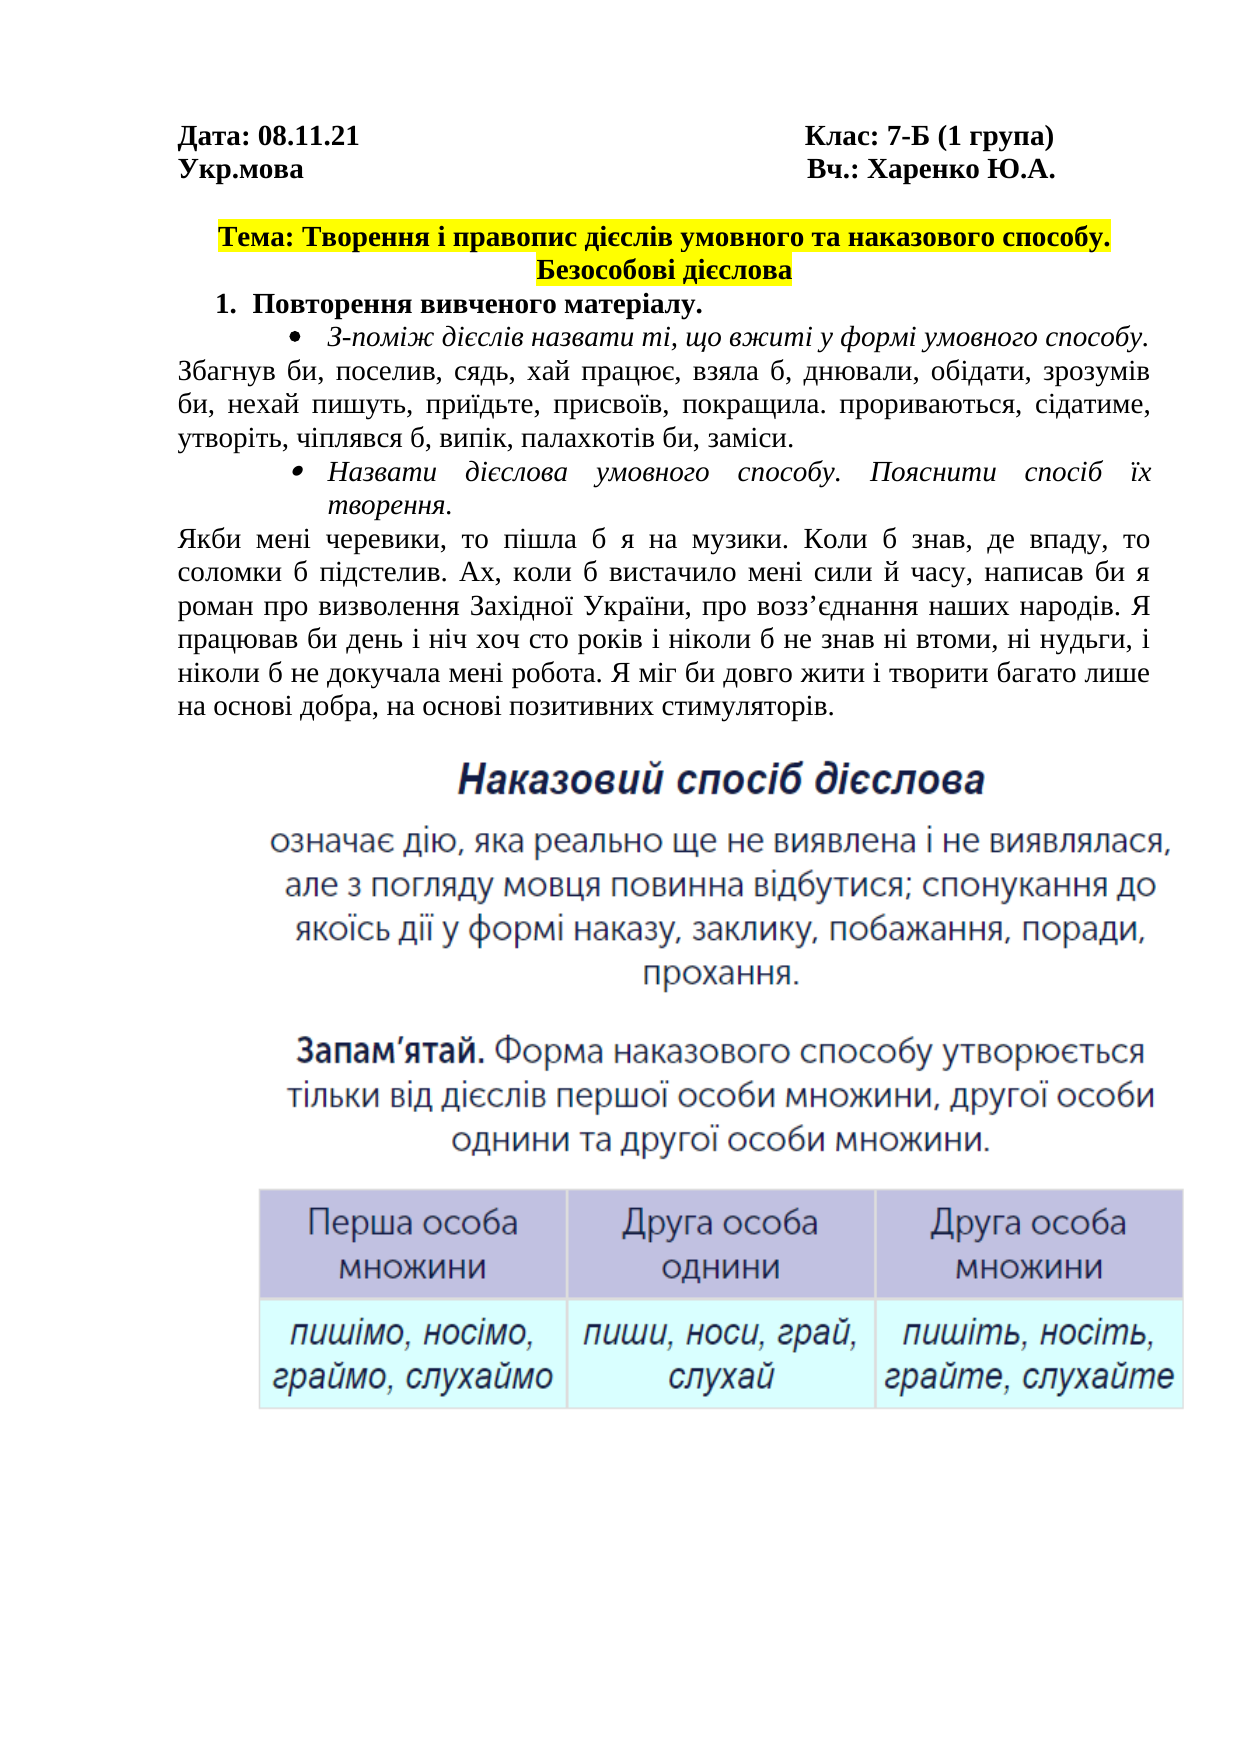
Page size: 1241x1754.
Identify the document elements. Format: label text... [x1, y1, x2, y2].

list З-поміж дієслів назвати ті, що вжиті у формі умовного способу. [290, 319, 1152, 353]
text Тема: Творення і правопис дієслів умовного та наказового способу. Безособові дієслова [792, 219, 1152, 286]
text Укр.мова Вч.: Харенко Ю.А. [177, 152, 1152, 185]
list Повторення вивченого матеріалу. [215, 286, 1152, 319]
list Назвати дієслова умовного способу. Пояснити спосіб їх творення. [290, 454, 1152, 521]
picture [252, 755, 1191, 1414]
text Тема: Творення і правопис дієслів умовного та наказового способу. Безособові дієслова [177, 219, 536, 286]
text Дата: 08.11.21 Клас: 7-Б (1 група) [177, 118, 1152, 152]
list Збагнув би, поселив, сядь, хай працює, взяла б, днювали, обідати, зрозумів би, нехай пишуть, приїдьте, присвоїв, покращила. прориваються, сідатиме, утворіть, чіплявся б, випік, палахкотів би, заміси. [177, 353, 1152, 454]
text Якби мені черевики, то пішла б я на музики. Коли б знав, де впаду, то соломки б підстелив. Ах, коли б вистачило мені сили й часу, написав би я роман про визволення Західної України, про возз’єднання наших народів. Я працював би день і ніч хоч сто років і ніколи б не знав ні втоми, ні нудьги, і ніколи б не докучала мені робота. Я міг би довго жити і творити багато лише на основі добра, на основі позитивних стимуляторів. [177, 521, 1152, 722]
